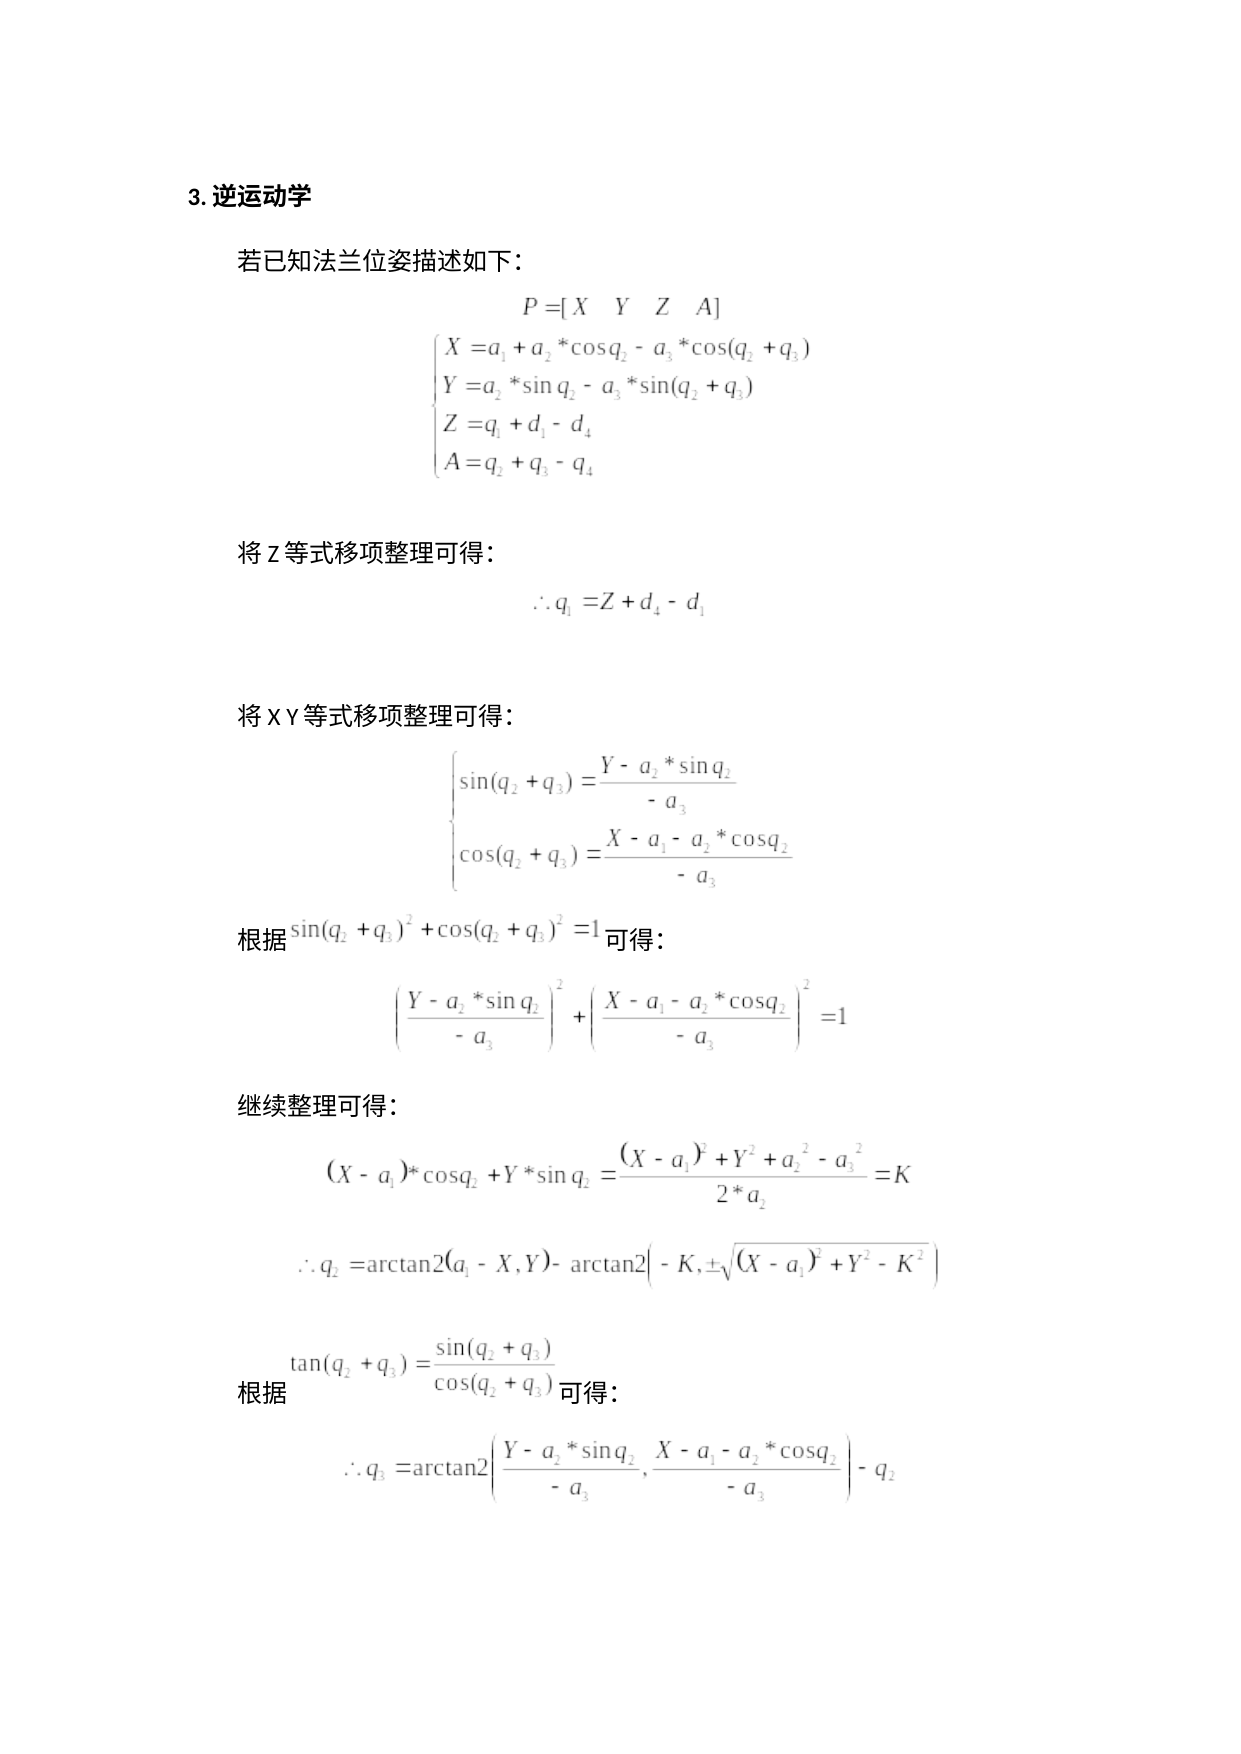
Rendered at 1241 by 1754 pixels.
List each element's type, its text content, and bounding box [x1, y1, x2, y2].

text 将Z等式移项整理可得： [187, 519, 1053, 584]
text 继续整理可得： [187, 1072, 1053, 1137]
text 根据可得： [187, 909, 1053, 974]
text 根据可得： [187, 1332, 1053, 1429]
text 将X Y等式移项整理可得： [187, 682, 1053, 747]
list 逆运动学 [187, 162, 1053, 227]
list 若已知法兰位姿描述如下： [187, 227, 1053, 292]
